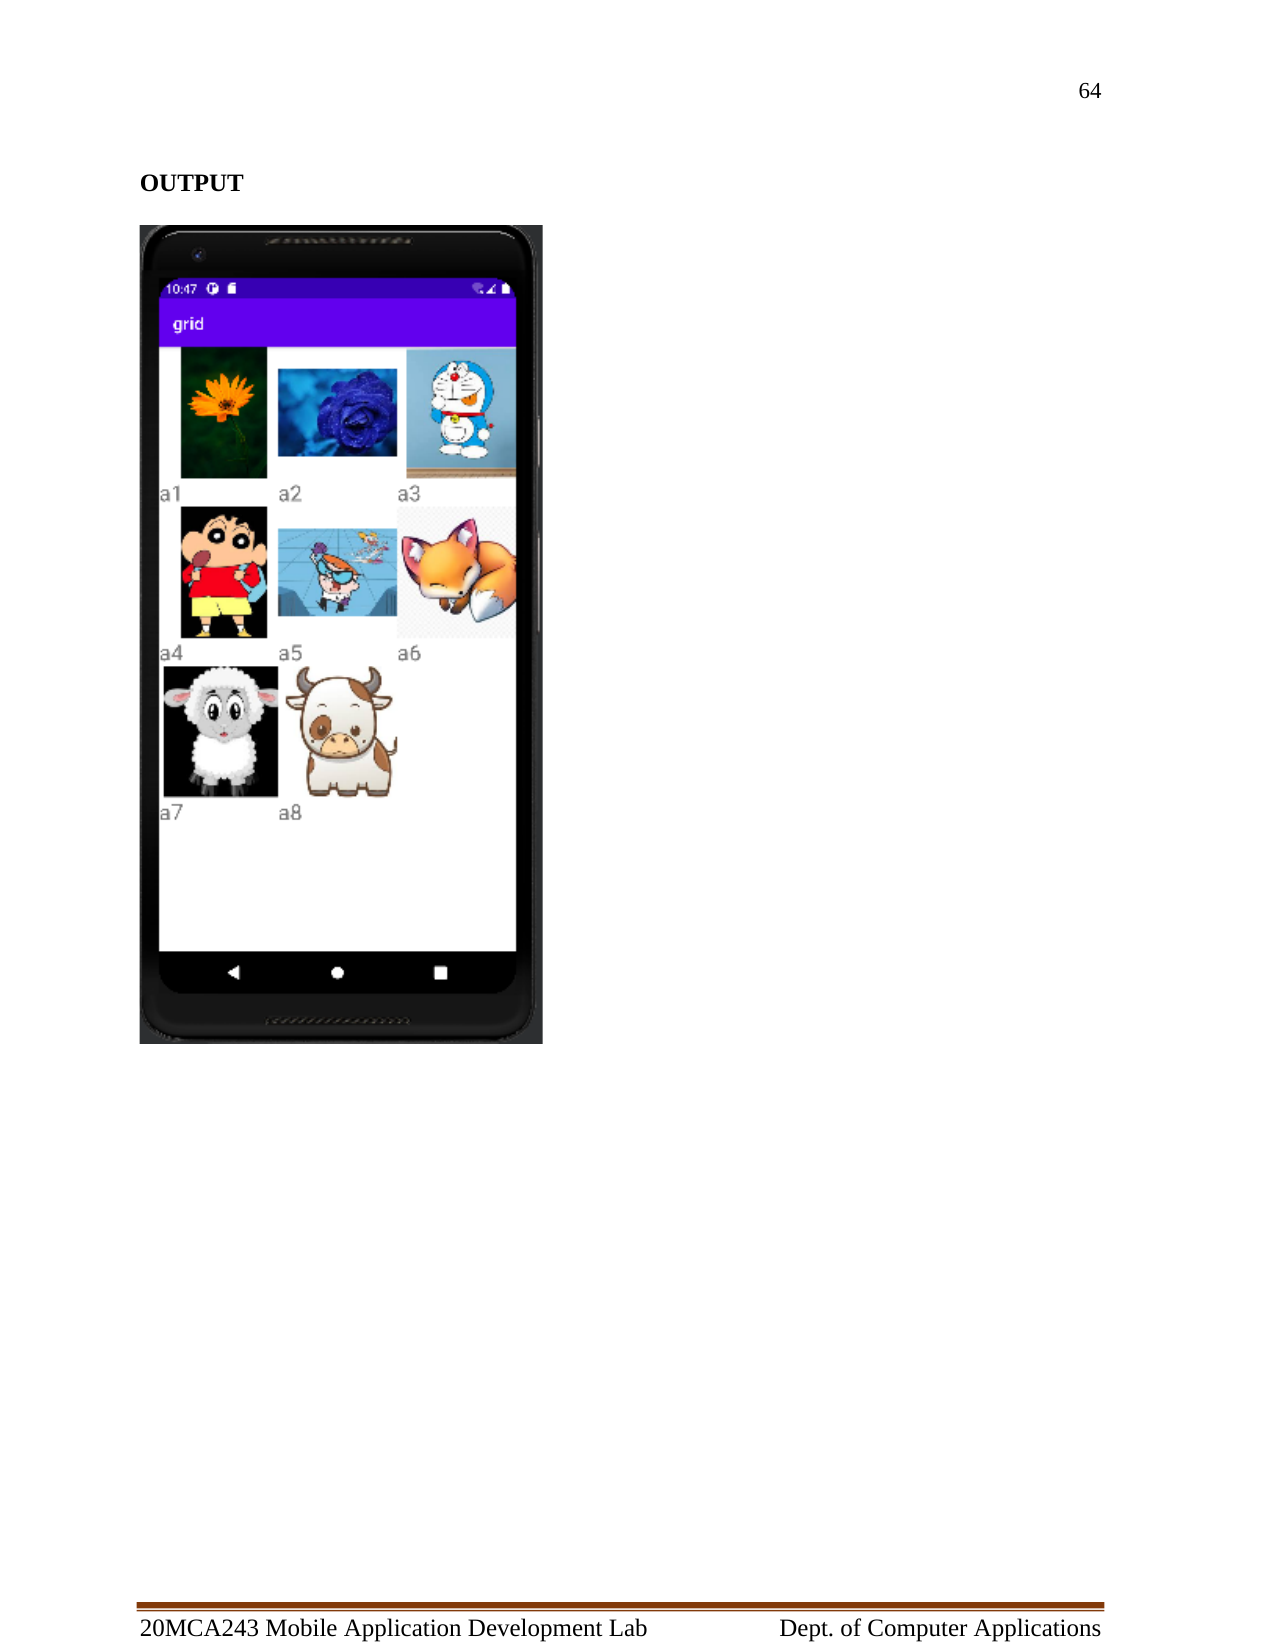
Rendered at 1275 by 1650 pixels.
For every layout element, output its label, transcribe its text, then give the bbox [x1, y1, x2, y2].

text OUTPUT [139, 168, 1133, 197]
picture [139, 225, 543, 1044]
